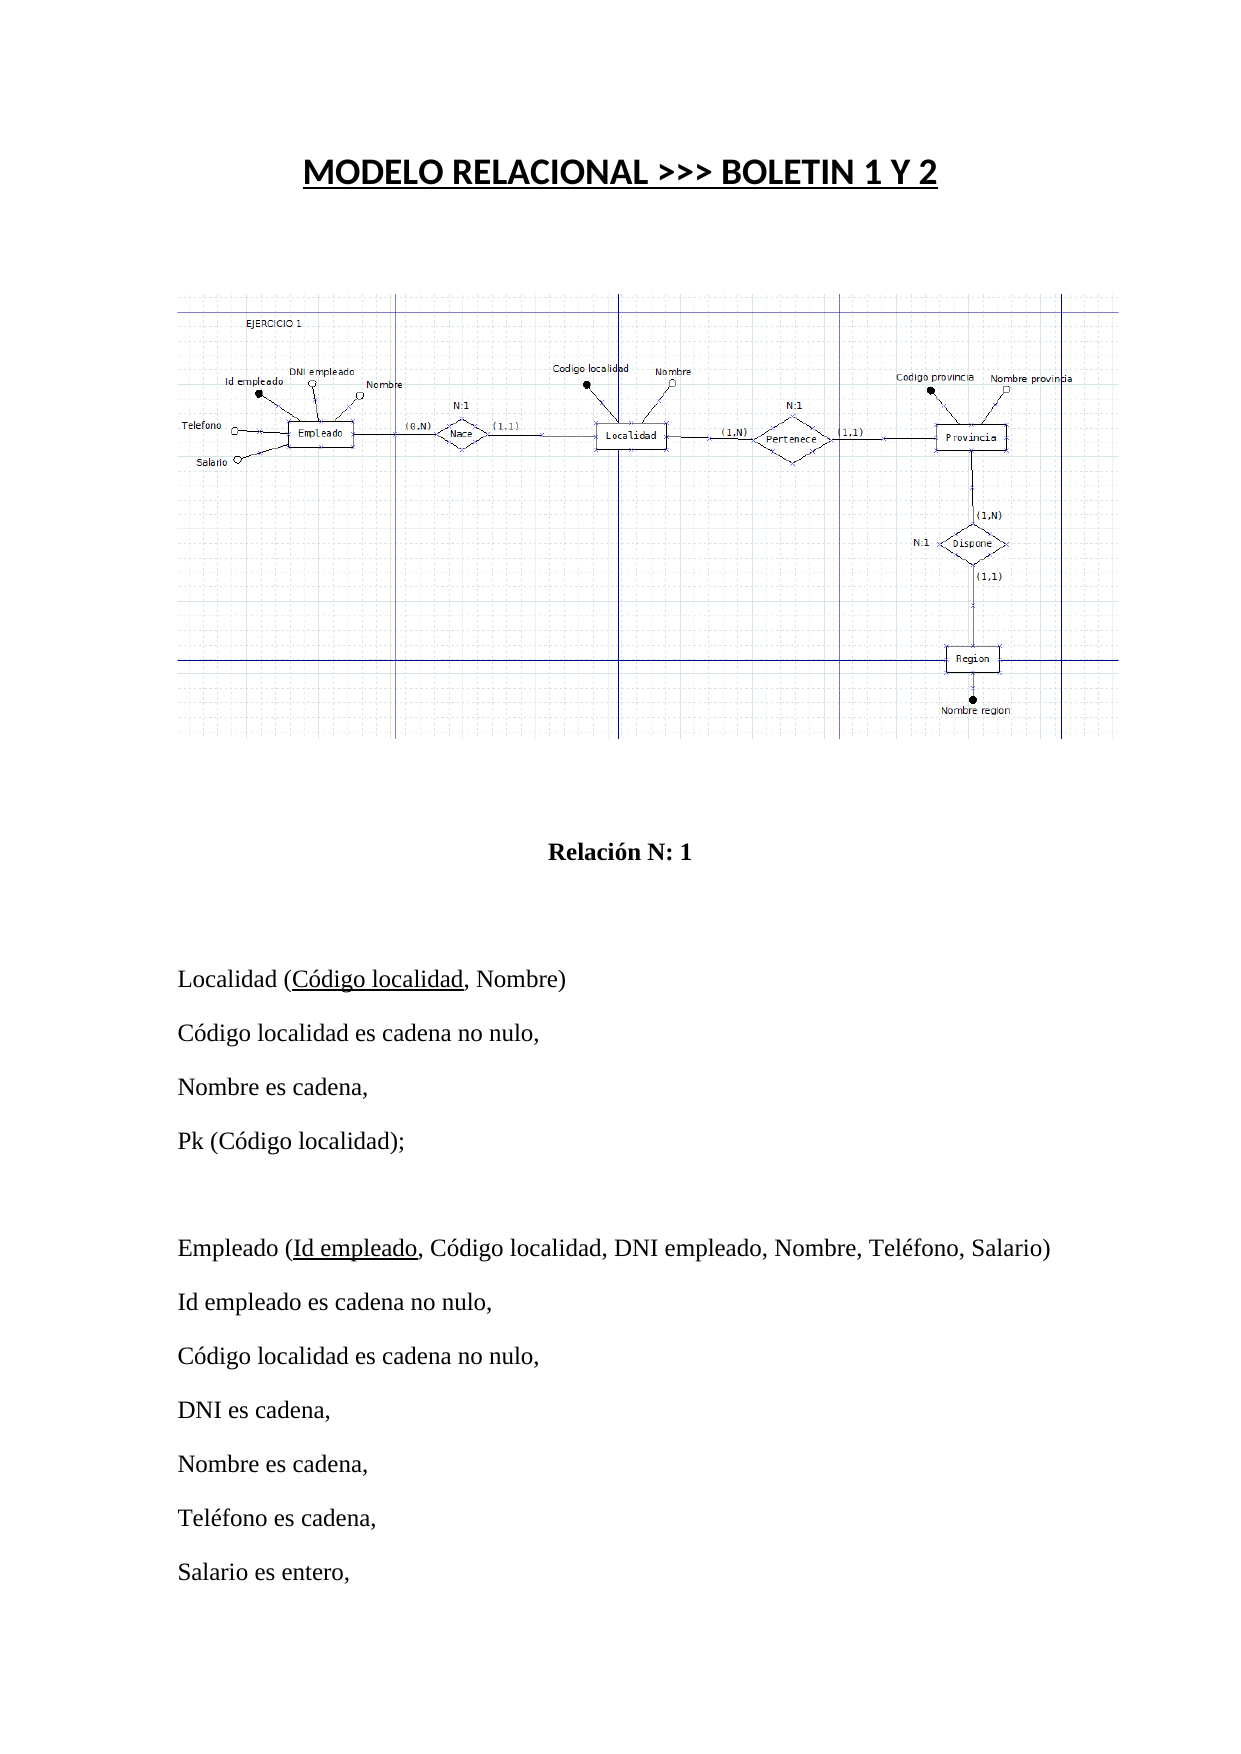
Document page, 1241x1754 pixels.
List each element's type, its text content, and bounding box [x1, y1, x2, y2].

text Código localidad es cadena no nulo, [177, 1018, 1063, 1047]
text Nombre es cadena, [177, 1072, 1063, 1101]
picture [177, 294, 1119, 739]
text Relación N: 1 [177, 837, 1063, 866]
text Localidad (Código localidad, Nombre) [177, 964, 1063, 993]
text MODELO RELACIONAL >>> BOLETIN 1 Y 2 [177, 148, 1063, 193]
text Pk (Código localidad); [177, 1126, 1063, 1154]
text Salario es entero, [177, 1557, 1063, 1585]
text Id empleado es cadena no nulo, [177, 1287, 1063, 1316]
text Teléfono es cadena, [177, 1503, 1063, 1531]
text Nombre es cadena, [177, 1449, 1063, 1478]
text DNI es cadena, [177, 1395, 1063, 1424]
text Código localidad es cadena no nulo, [177, 1341, 1063, 1370]
text Empleado (Id empleado, Código localidad, DNI empleado, Nombre, Teléfono, Salario) [177, 1233, 1063, 1262]
